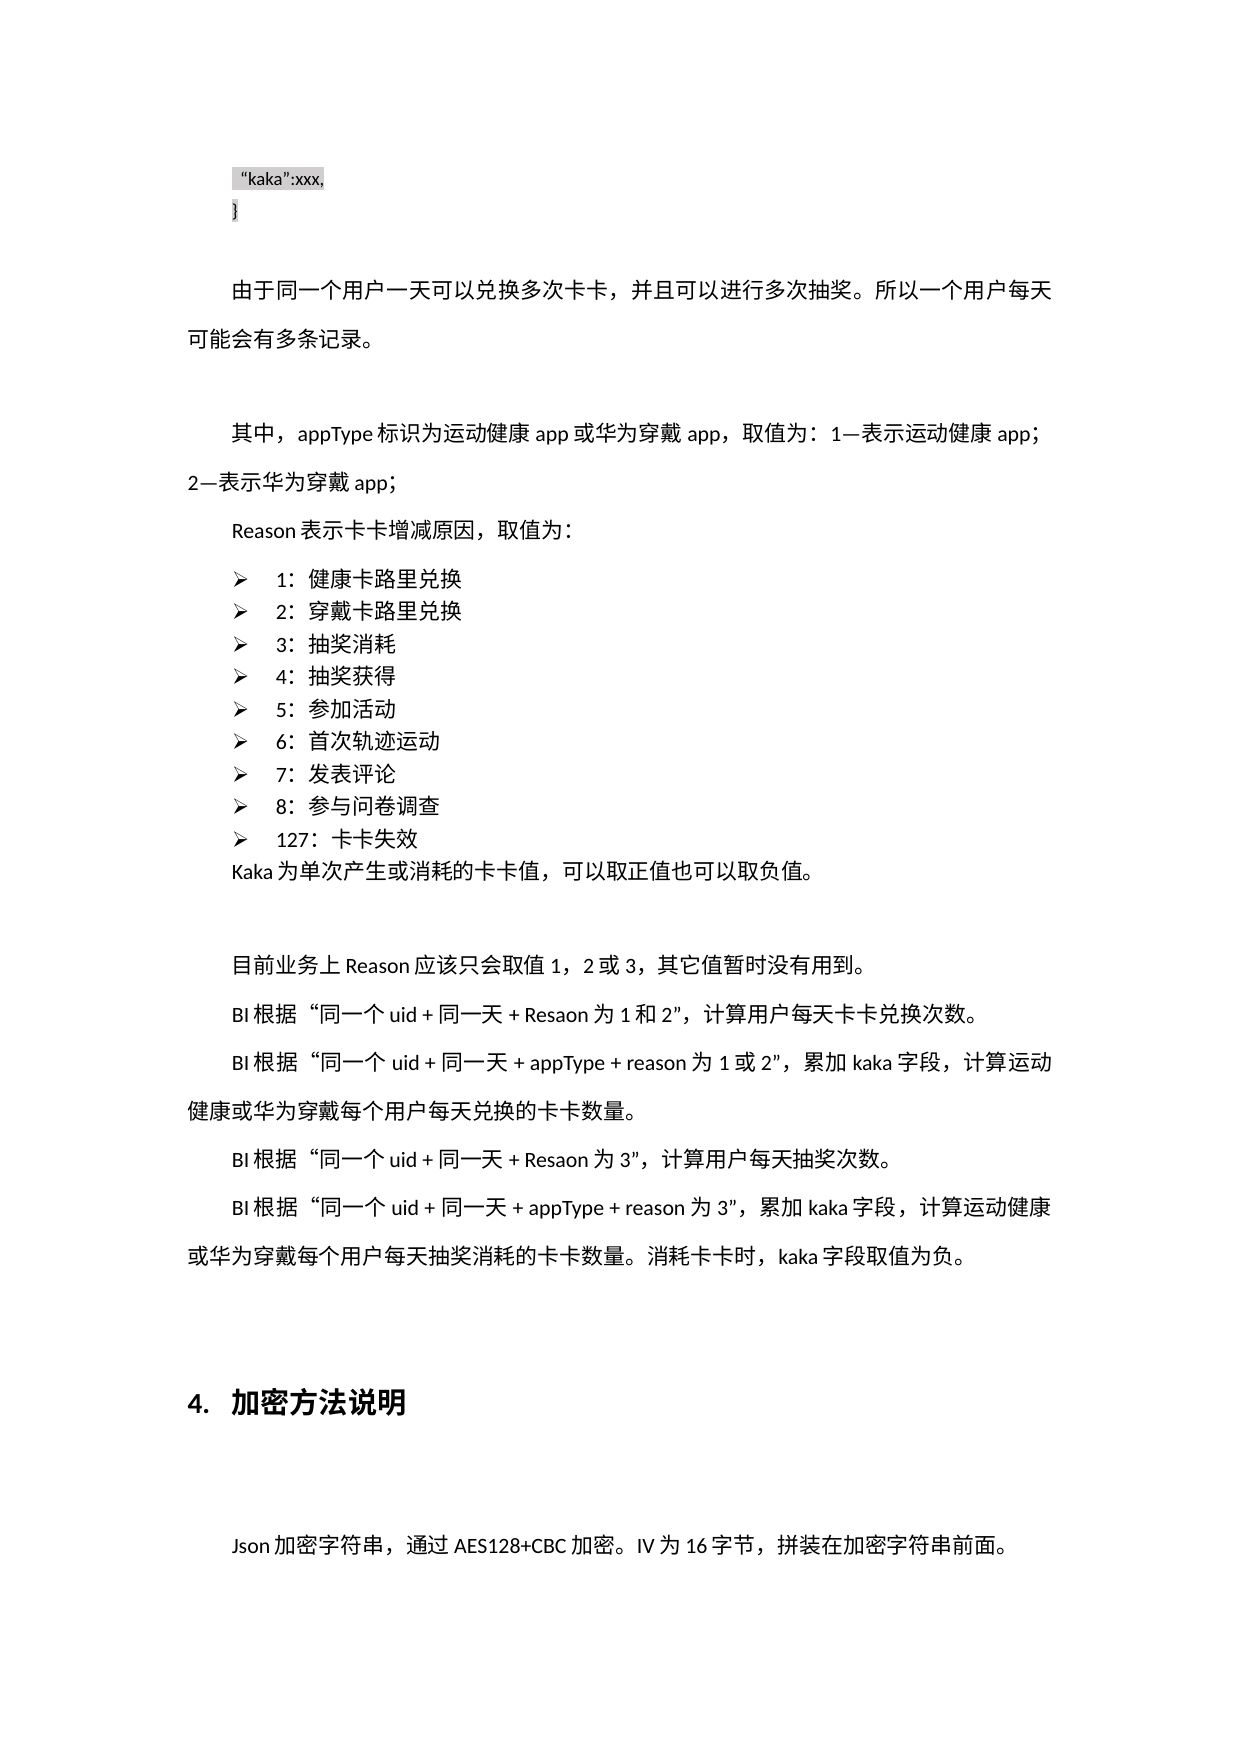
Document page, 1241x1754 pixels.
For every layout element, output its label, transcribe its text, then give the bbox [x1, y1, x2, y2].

list 1：健康卡路里兑换 [232, 561, 1053, 594]
text } [232, 194, 1053, 227]
list 8：参与问卷调查 [232, 789, 1053, 821]
list 127：卡卡失效 [232, 821, 1053, 854]
list 5：参加活动 [232, 691, 1053, 724]
list 3：抽奖消耗 [232, 626, 1053, 659]
list BI根据“同一个uid + 同一天 + Resaon为1和2”，计算用户每天卡卡兑换次数。 [187, 996, 1053, 1029]
list 2：穿戴卡路里兑换 [232, 594, 1053, 626]
list 由于同一个用户一天可以兑换多次卡卡，并且可以进行多次抽奖。所以一个用户每天可能会有多条记录。 [187, 273, 1053, 354]
list Reason表示卡卡增减原因，取值为： [187, 513, 1053, 545]
subtitle 加密方法说明 [187, 1368, 1053, 1433]
list BI根据“同一个uid + 同一天 + appType + reason为3”，累加kaka字段，计算运动健康或华为穿戴每个用户每天抽奖消耗的卡卡数量。消耗卡卡时，kaka字段取值为负。 [187, 1190, 1053, 1271]
list BI根据“同一个uid + 同一天 + Resaon为3”，计算用户每天抽奖次数。 [187, 1142, 1053, 1174]
text “kaka”:xxx, [232, 162, 1053, 194]
list 7：发表评论 [232, 756, 1053, 789]
list Kaka为单次产生或消耗的卡卡值，可以取正值也可以取负值。 [187, 854, 1053, 886]
list 其中，appType标识为运动健康app或华为穿戴app，取值为：1—表示运动健康app；2—表示华为穿戴app； [187, 416, 1053, 497]
list 6：首次轨迹运动 [232, 724, 1053, 756]
list Json加密字符串，通过AES128+CBC加密。IV为16字节，拼装在加密字符串前面。 [187, 1527, 1053, 1560]
list BI根据“同一个uid + 同一天 + appType + reason为1或2”，累加kaka字段，计算运动健康或华为穿戴每个用户每天兑换的卡卡数量。 [187, 1044, 1053, 1126]
list 目前业务上Reason应该只会取值1，2或3，其它值暂时没有用到。 [187, 948, 1053, 980]
list 4：抽奖获得 [232, 659, 1053, 691]
